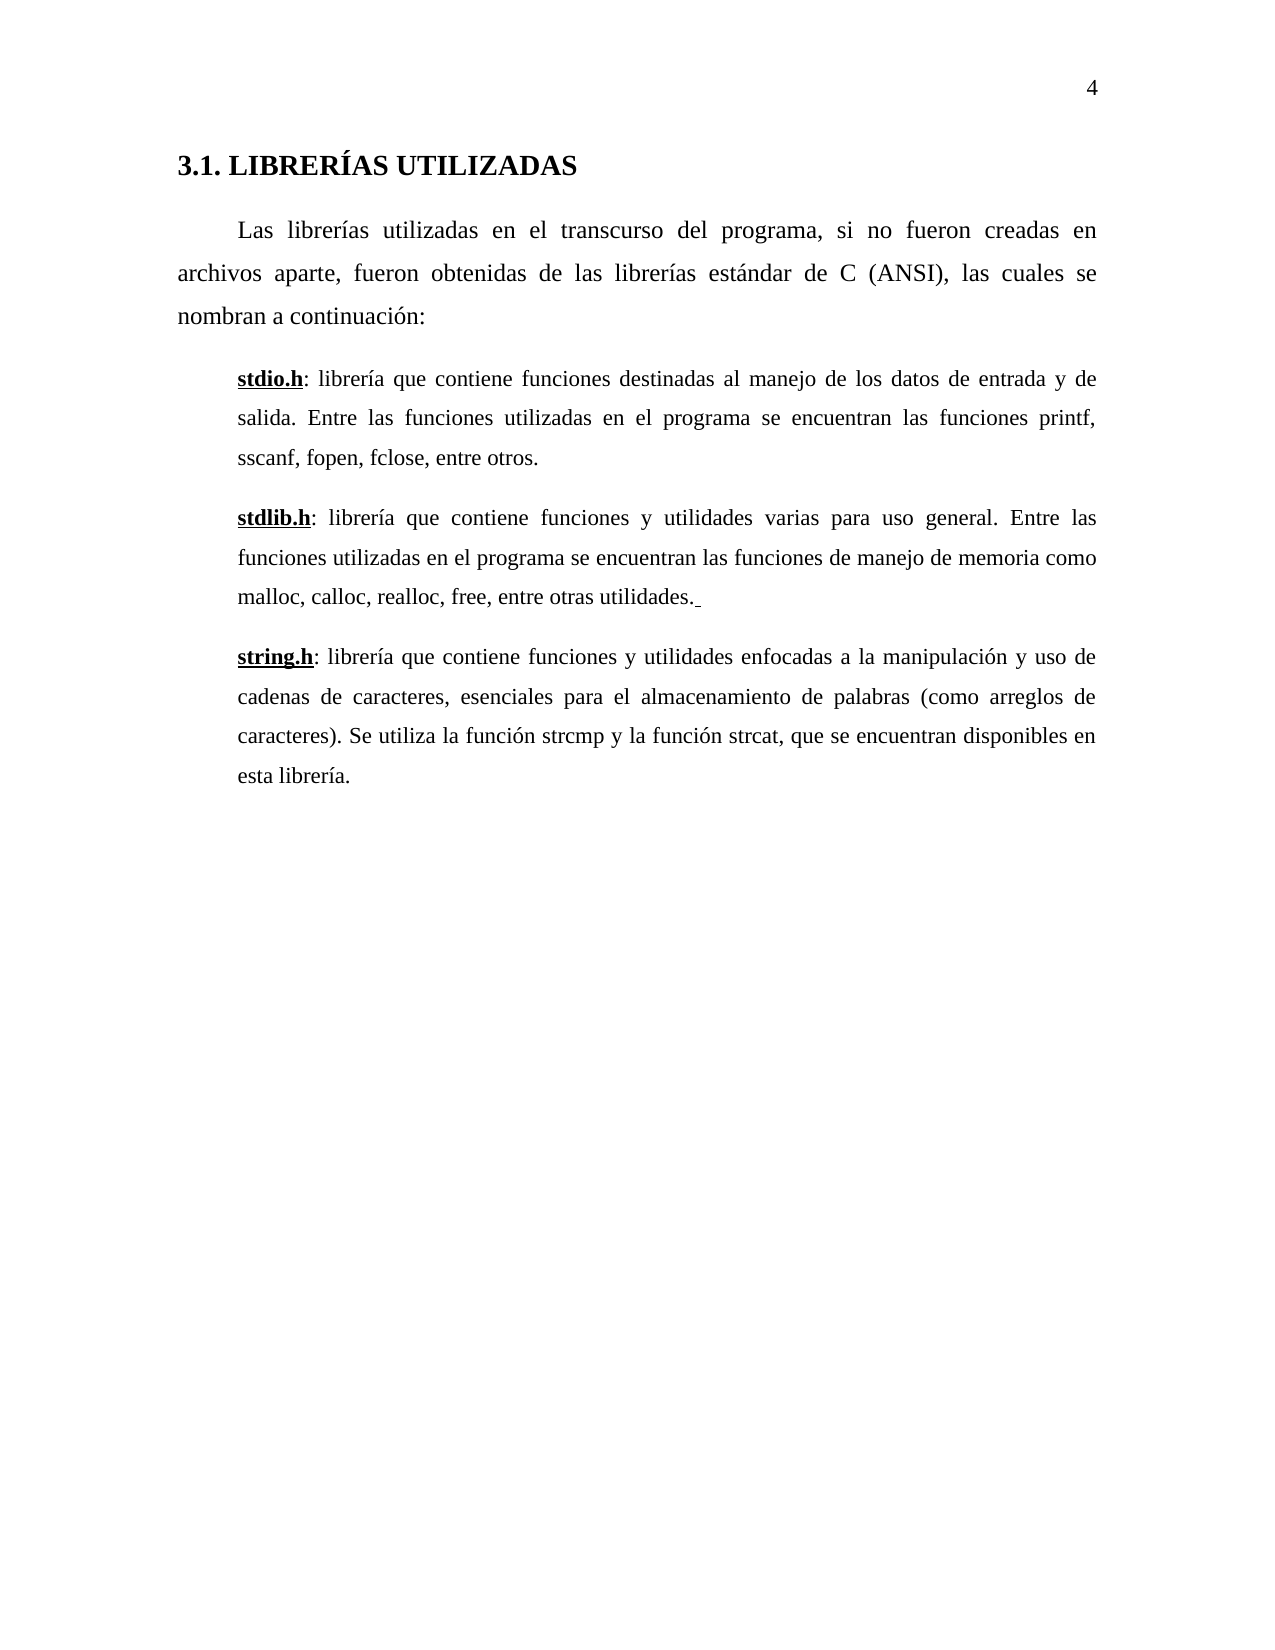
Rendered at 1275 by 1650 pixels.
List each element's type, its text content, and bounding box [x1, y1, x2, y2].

subtitle 3.1. LIBRERÍAS UTILIZADAS [177, 148, 1098, 181]
text string.h: librería que contiene funciones y utilidades enfocadas a la manipulación y uso de cadenas de caracteres, esenciales para el almacenamiento de palabras (como arreglos de caracteres). Se utiliza la función strcmp y la función strcat, que se encuentran disponibles en esta librería. [237, 643, 1098, 788]
text Las librerías utilizadas en el transcurso del programa, si no fueron creadas en archivos aparte, fueron obtenidas de las librerías estándar de C (ANSI), las cuales se nombran a continuación: [177, 215, 1098, 330]
text stdlib.h: librería que contiene funciones y utilidades varias para uso general. Entre las funciones utilizadas en el programa se encuentran las funciones de manejo de memoria como malloc, calloc, realloc, free, entre otras utilidades. [237, 504, 1098, 609]
text stdio.h: librería que contiene funciones destinadas al manejo de los datos de entrada y de salida. Entre las funciones utilizadas en el programa se encuentran las funciones printf, sscanf, fopen, fclose, entre otros. [237, 365, 1098, 470]
